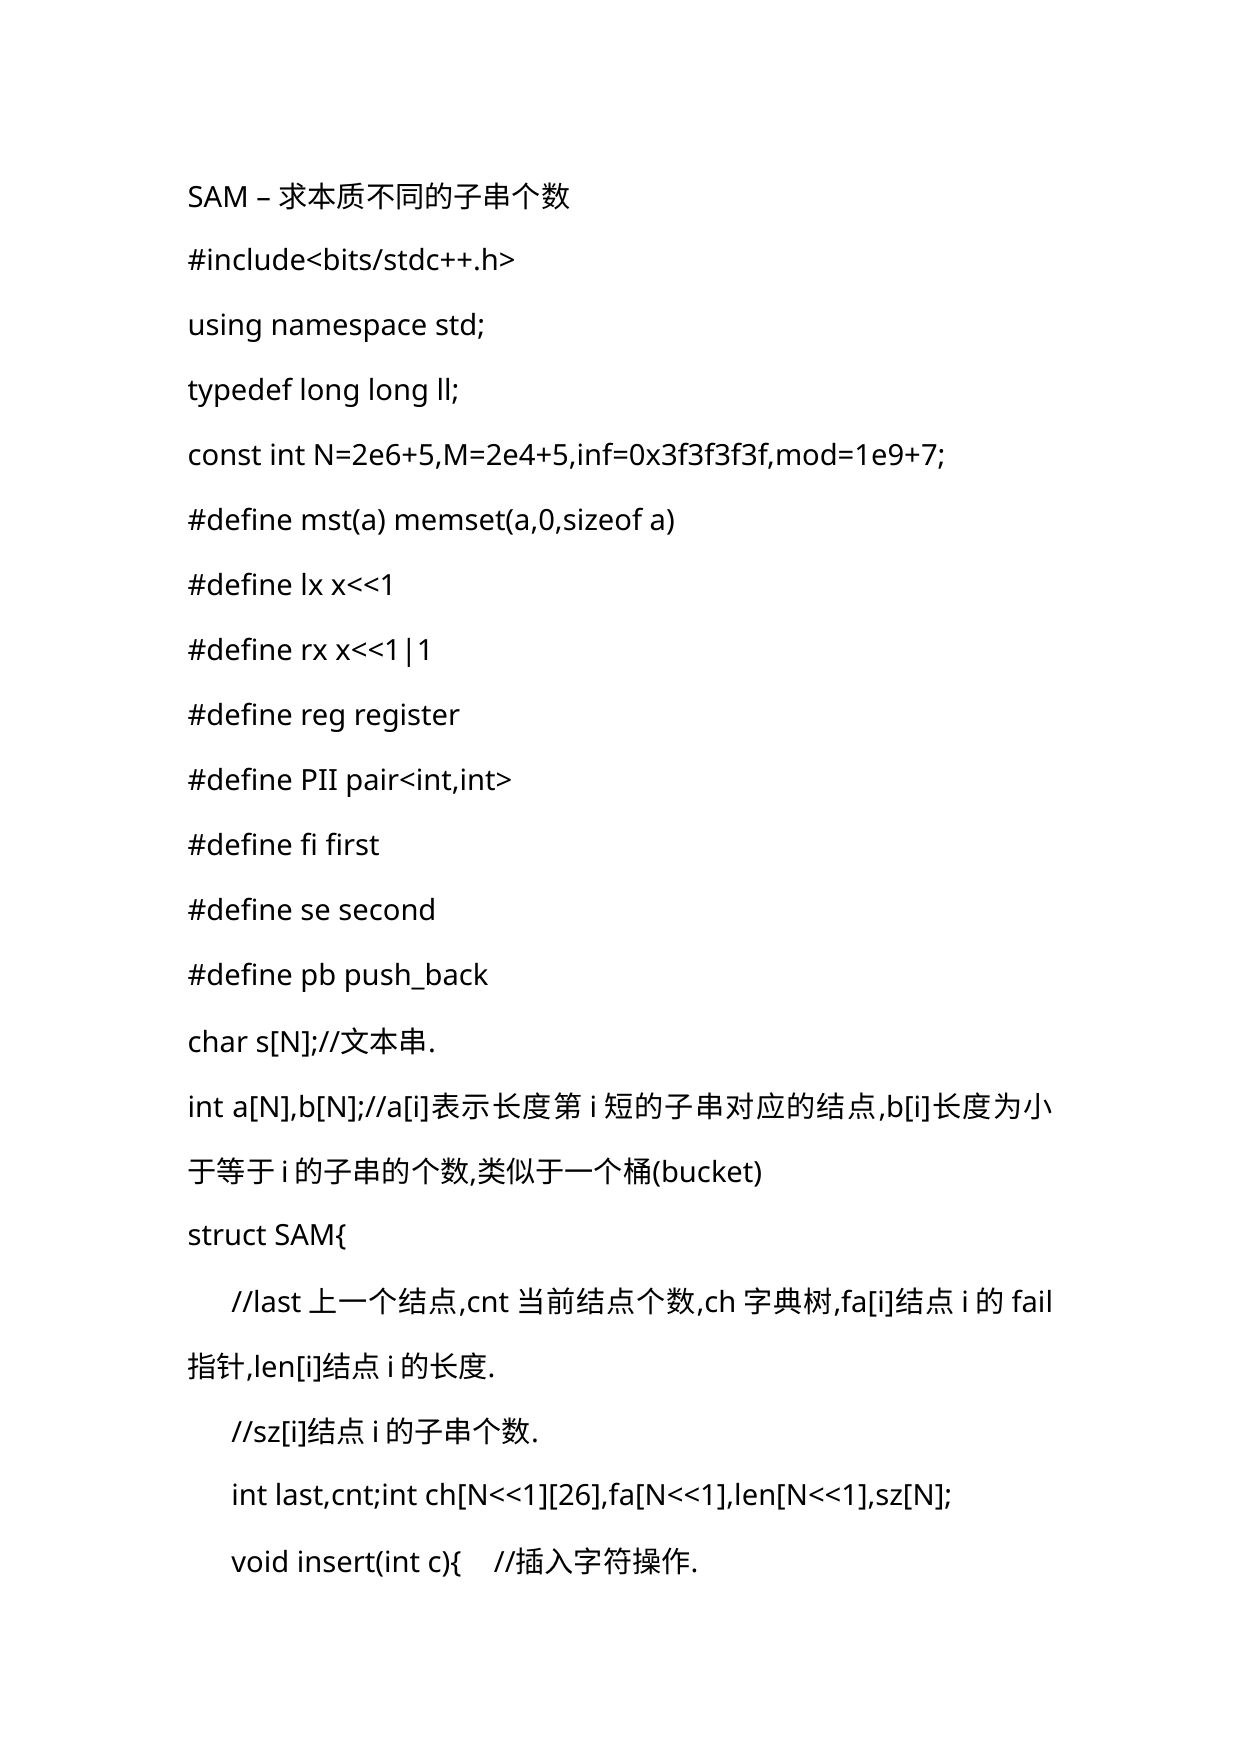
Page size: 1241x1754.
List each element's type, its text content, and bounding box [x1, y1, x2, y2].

text #define pb push_back [187, 942, 1053, 1007]
text int a[N],b[N];//a[i]表示长度第i短的子串对应的结点,b[i]长度为小于等于i的子串的个数,类似于一个桶(bucket) [187, 1072, 1053, 1202]
text #include<bits/stdc++.h> [187, 227, 1053, 292]
text //sz[i]结点i的子串个数. [187, 1397, 1053, 1462]
text #define mst(a) memset(a,0,sizeof a) [187, 487, 1053, 552]
text #define lx x<<1 [187, 552, 1053, 617]
text //last上一个结点,cnt当前结点个数,ch字典树,fa[i]结点i的fail指针,len[i]结点i的长度. [187, 1267, 1053, 1397]
text using namespace std; [187, 292, 1053, 357]
text #define PII pair<int,int> [187, 747, 1053, 812]
text SAM – 求本质不同的子串个数 [187, 162, 1053, 227]
text #define fi first [187, 812, 1053, 877]
text #define rx x<<1|1 [187, 617, 1053, 682]
text const int N=2e6+5,M=2e4+5,inf=0x3f3f3f3f,mod=1e9+7; [187, 422, 1053, 487]
text #define se second [187, 877, 1053, 942]
text struct SAM{ [187, 1202, 1053, 1267]
text char s[N];//文本串. [187, 1007, 1053, 1072]
text void insert(int c){ //插入字符操作. [187, 1527, 1053, 1592]
text #define reg register [187, 682, 1053, 747]
text int last,cnt;int ch[N<<1][26],fa[N<<1],len[N<<1],sz[N]; [187, 1462, 1053, 1527]
text typedef long long ll; [187, 357, 1053, 422]
